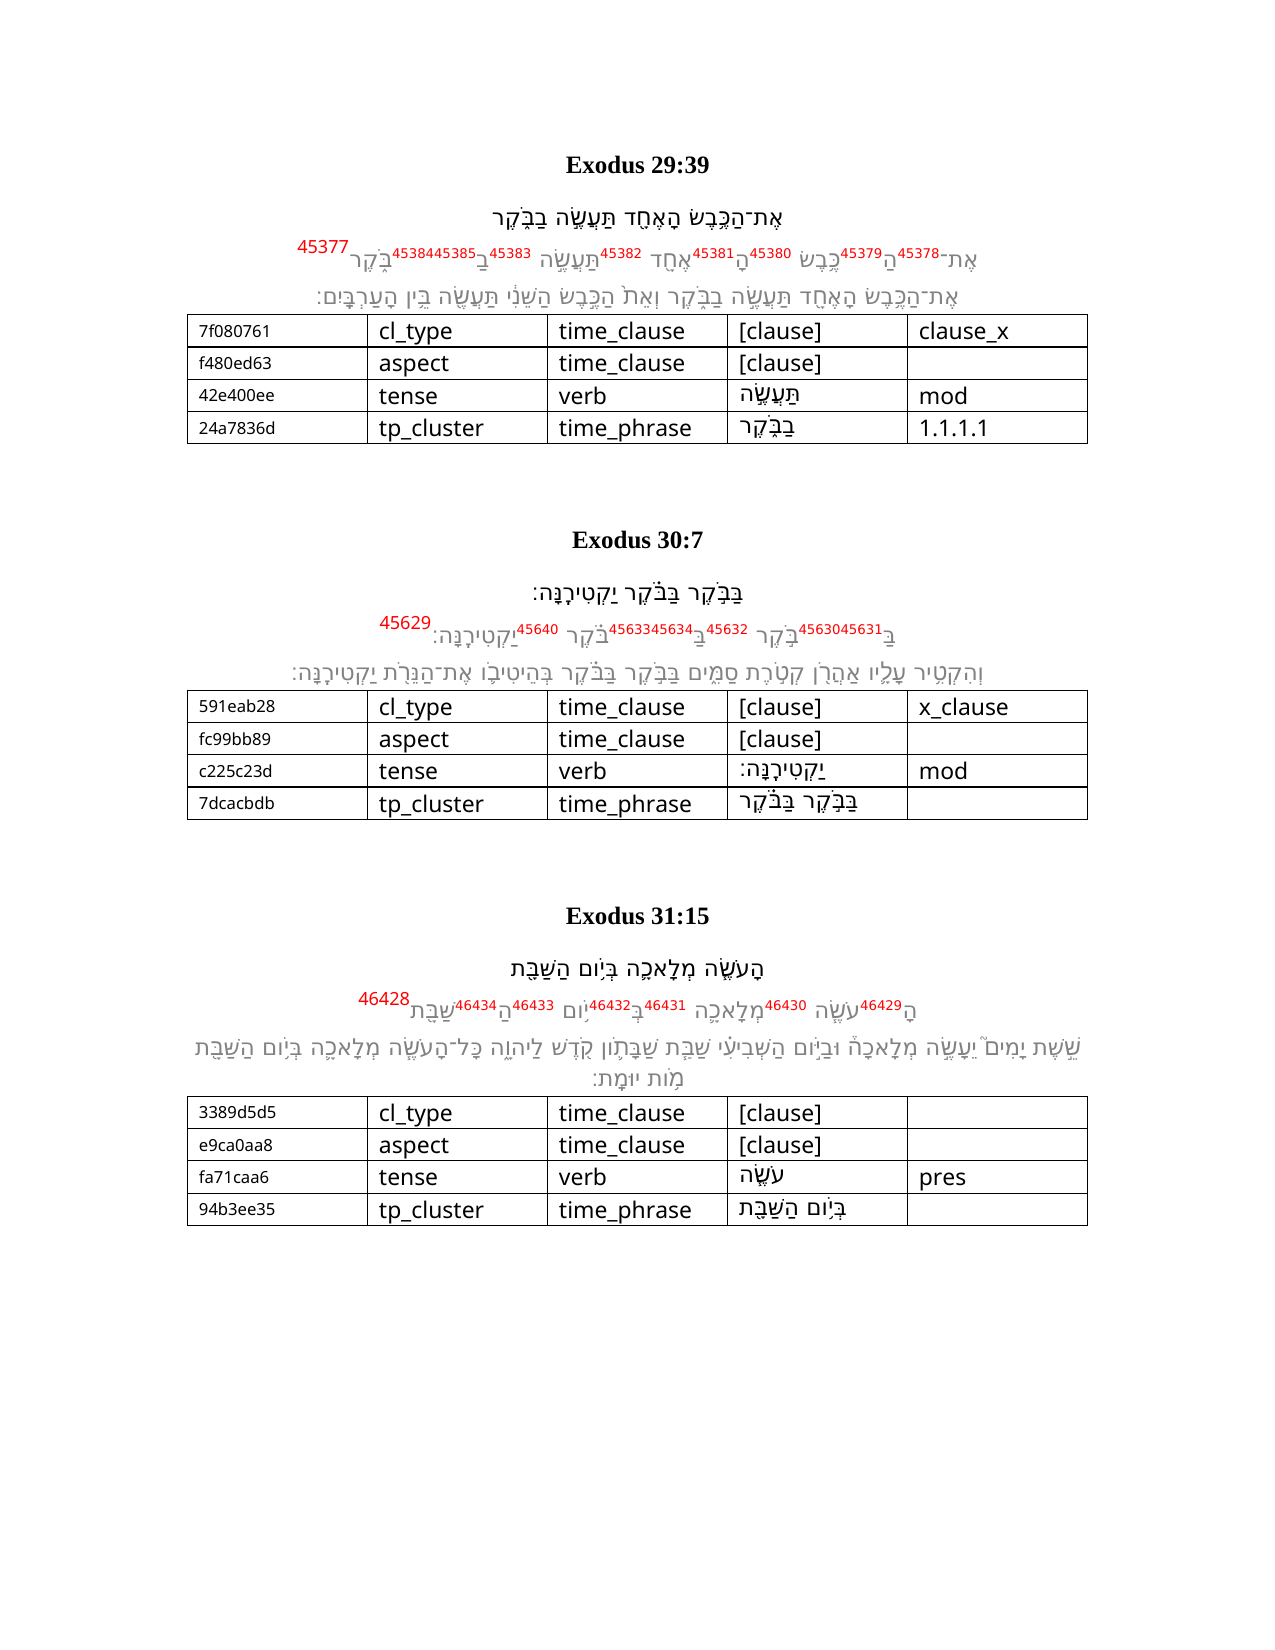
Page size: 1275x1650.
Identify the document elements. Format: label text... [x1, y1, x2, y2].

text הָעֹשֶׂ֧ה מְלָאכָ֛ה בְּיֹ֥ום הַשַּׁבָּ֖ת [187, 955, 1087, 982]
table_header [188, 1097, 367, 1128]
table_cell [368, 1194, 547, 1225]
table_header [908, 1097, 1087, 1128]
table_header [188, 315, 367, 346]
text 46428הָ46429עֹשֶׂ֧ה 46430מְלָאכָ֛ה 46431בְּ46432יֹ֥ום 46433הַ46434שַּׁבָּ֖ת [187, 986, 1087, 1028]
text 45377אֶת־45378הַ45379כֶּ֥בֶשׂ 45380הָ45381אֶחָ֖ד 45382תַּעֲשֶׂ֣ה 45383בַ4538445385בֹּ֑קֶר [187, 234, 1087, 277]
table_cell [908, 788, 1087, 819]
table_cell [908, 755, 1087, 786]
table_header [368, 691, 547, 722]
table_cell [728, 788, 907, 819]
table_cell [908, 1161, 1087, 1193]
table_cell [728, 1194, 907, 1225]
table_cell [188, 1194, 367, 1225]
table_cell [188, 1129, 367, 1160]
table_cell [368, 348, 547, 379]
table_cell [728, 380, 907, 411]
text שֵׁ֣שֶׁת יָמִים֮ יֵעָשֶׂ֣ה מְלָאכָה֒ וּבַיֹּ֣ום הַשְּׁבִיעִ֗י שַׁבַּ֧ת שַׁבָּתֹ֛ון קֹ֖דֶשׁ לַיהוָ֑ה כָּל־הָעֹשֶׂ֧ה מְלָאכָ֛ה בְּיֹ֥ום הַשַּׁבָּ֖ת מֹ֥ות יוּמָֽת׃ [187, 1034, 1087, 1092]
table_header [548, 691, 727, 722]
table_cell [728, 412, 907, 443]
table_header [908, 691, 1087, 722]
text בַּבֹּ֣קֶר בַּבֹּ֗קֶר יַקְטִירֶֽנָּה׃ [187, 579, 1087, 606]
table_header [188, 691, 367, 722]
text Exodus 29:39 [187, 150, 1087, 179]
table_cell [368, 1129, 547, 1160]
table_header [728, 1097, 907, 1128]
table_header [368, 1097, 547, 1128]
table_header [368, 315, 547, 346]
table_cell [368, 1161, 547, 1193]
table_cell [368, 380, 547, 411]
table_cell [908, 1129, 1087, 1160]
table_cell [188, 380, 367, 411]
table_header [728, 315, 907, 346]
text אֶת־הַכֶּ֥בֶשׂ הָאֶחָ֖ד תַּעֲשֶׂ֣ה בַבֹּ֑קֶר וְאֵת֙ הַכֶּ֣בֶשׂ הַשֵּׁנִ֔י תַּעֲשֶׂ֖ה בֵּ֥ין הָעַרְבָּֽיִם׃ [187, 283, 1087, 310]
text 45629בַּ4563045631בֹּ֣קֶר 45632בַּ4563345634בֹּ֗קֶר 45640יַקְטִירֶֽנָּה׃ [187, 610, 1087, 653]
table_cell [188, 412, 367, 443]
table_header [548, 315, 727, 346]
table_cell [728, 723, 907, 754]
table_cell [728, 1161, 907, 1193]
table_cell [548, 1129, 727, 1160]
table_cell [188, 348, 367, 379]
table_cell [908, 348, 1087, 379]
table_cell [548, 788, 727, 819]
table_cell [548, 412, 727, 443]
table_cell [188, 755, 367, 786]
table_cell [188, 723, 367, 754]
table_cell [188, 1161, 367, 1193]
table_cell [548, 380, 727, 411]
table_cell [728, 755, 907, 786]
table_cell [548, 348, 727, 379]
text Exodus 30:7 [187, 526, 1087, 554]
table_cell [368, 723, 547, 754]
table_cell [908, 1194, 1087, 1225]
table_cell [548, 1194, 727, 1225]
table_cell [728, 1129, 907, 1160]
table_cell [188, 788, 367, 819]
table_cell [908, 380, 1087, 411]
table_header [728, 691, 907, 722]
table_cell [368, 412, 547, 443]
text Exodus 31:15 [187, 901, 1087, 930]
text אֶת־הַכֶּ֥בֶשׂ הָאֶחָ֖ד תַּעֲשֶׂ֣ה בַבֹּ֑קֶר [187, 204, 1087, 231]
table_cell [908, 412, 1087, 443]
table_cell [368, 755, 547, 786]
text וְהִקְטִ֥יר עָלָ֛יו אַהֲרֹ֖ן קְטֹ֣רֶת סַמִּ֑ים בַּבֹּ֣קֶר בַּבֹּ֗קֶר בְּהֵיטִיבֹ֛ו אֶת־הַנֵּרֹ֖ת יַקְטִירֶֽנָּה׃ [187, 659, 1087, 686]
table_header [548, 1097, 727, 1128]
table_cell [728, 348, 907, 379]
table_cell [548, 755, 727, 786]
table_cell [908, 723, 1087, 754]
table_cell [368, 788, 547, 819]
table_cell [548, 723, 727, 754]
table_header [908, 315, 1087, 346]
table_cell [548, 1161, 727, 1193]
